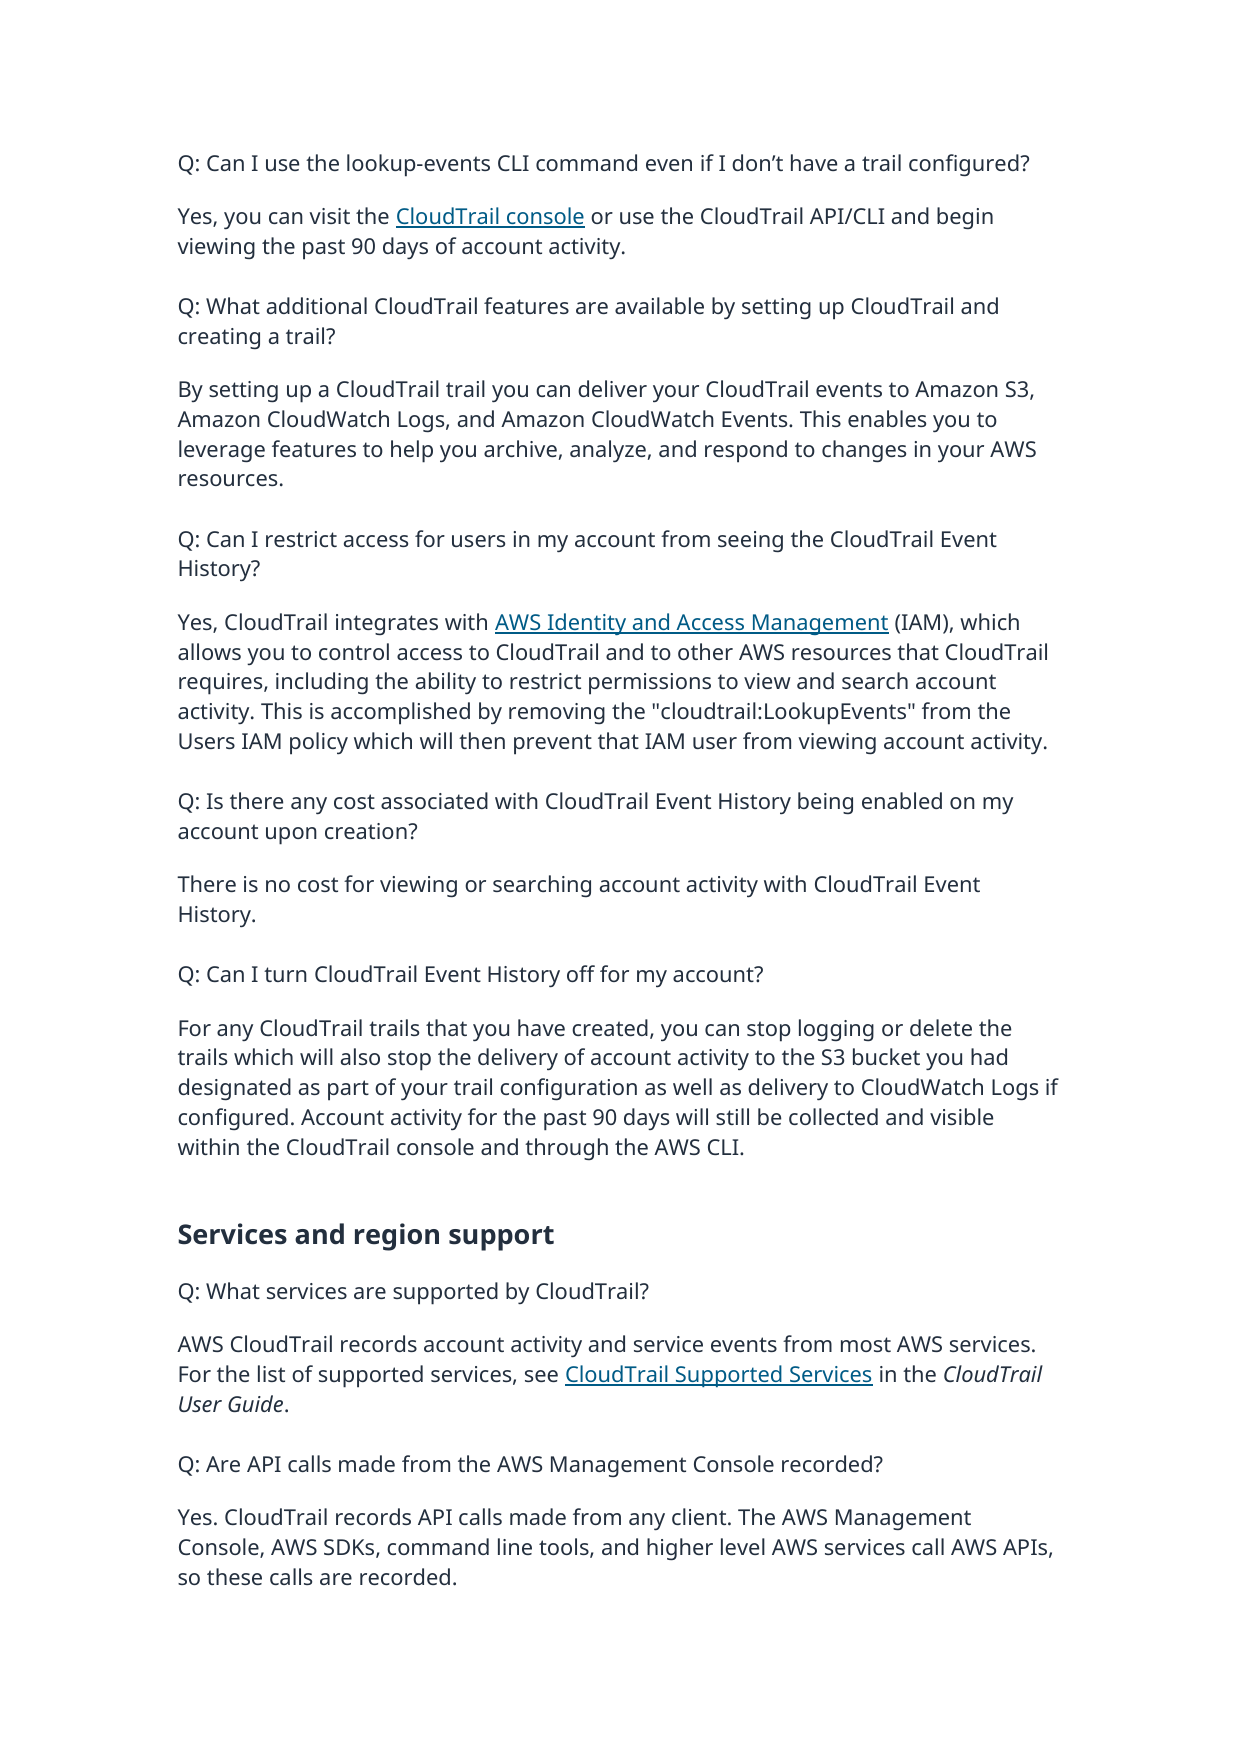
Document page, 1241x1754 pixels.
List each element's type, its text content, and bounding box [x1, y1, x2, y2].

text Q: What additional CloudTrail features are available by setting up CloudTrail and creating a trail? [177, 291, 1063, 351]
text Q: What services are supported by CloudTrail? [177, 1276, 1063, 1306]
text Q: Are API calls made from the AWS Management Console recorded? [177, 1449, 1063, 1479]
text Q: Can I turn CloudTrail Event History off for my account? [177, 959, 1063, 989]
text By setting up a CloudTrail trail you can deliver your CloudTrail events to Amazon S3, Amazon CloudWatch Logs, and Amazon CloudWatch Events. This enables you to leverage features to help you archive, analyze, and respond to changes in your AWS resources. [177, 374, 1063, 493]
text Yes. CloudTrail records API calls made from any client. The AWS Management Console, AWS SDKs, command line tools, and higher level AWS services call AWS APIs, so these calls are recorded. [177, 1502, 1063, 1591]
text There is no cost for viewing or searching account activity with CloudTrail Event History. [177, 869, 1063, 929]
text Yes, CloudTrail integrates with AWS Identity and Access Management (IAM), which allows you to control access to CloudTrail and to other AWS resources that CloudTrail requires, including the ability to restrict permissions to view and search account activity. This is accomplished by removing the "cloudtrail:LookupEvents" from the Users IAM policy which will then prevent that IAM user from viewing account activity. [177, 607, 1063, 756]
subtitle Services and region support [177, 1215, 1063, 1252]
text Q: Is there any cost associated with CloudTrail Event History being enabled on my account upon creation? [177, 786, 1063, 846]
text For any CloudTrail trails that you have created, you can stop logging or delete the trails which will also stop the delivery of account activity to the S3 bucket you had designated as part of your trail configuration as well as delivery to CloudWatch Logs if configured. Account activity for the past 90 days will still be collected and visible within the CloudTrail console and through the AWS CLI. [177, 1012, 1063, 1161]
text Q: Can I restrict access for users in my account from seeing the CloudTrail Event History? [177, 524, 1063, 583]
text Q: Can I use the lookup-events CLI command even if I don’t have a trail configured? [177, 148, 1063, 177]
text Yes, you can visit the CloudTrail console or use the CloudTrail API/CLI and begin viewing the past 90 days of account activity. [177, 201, 1063, 260]
text AWS CloudTrail records account activity and service events from most AWS services. For the list of supported services, see CloudTrail Supported Services in the CloudTrail User Guide. [177, 1329, 1063, 1418]
